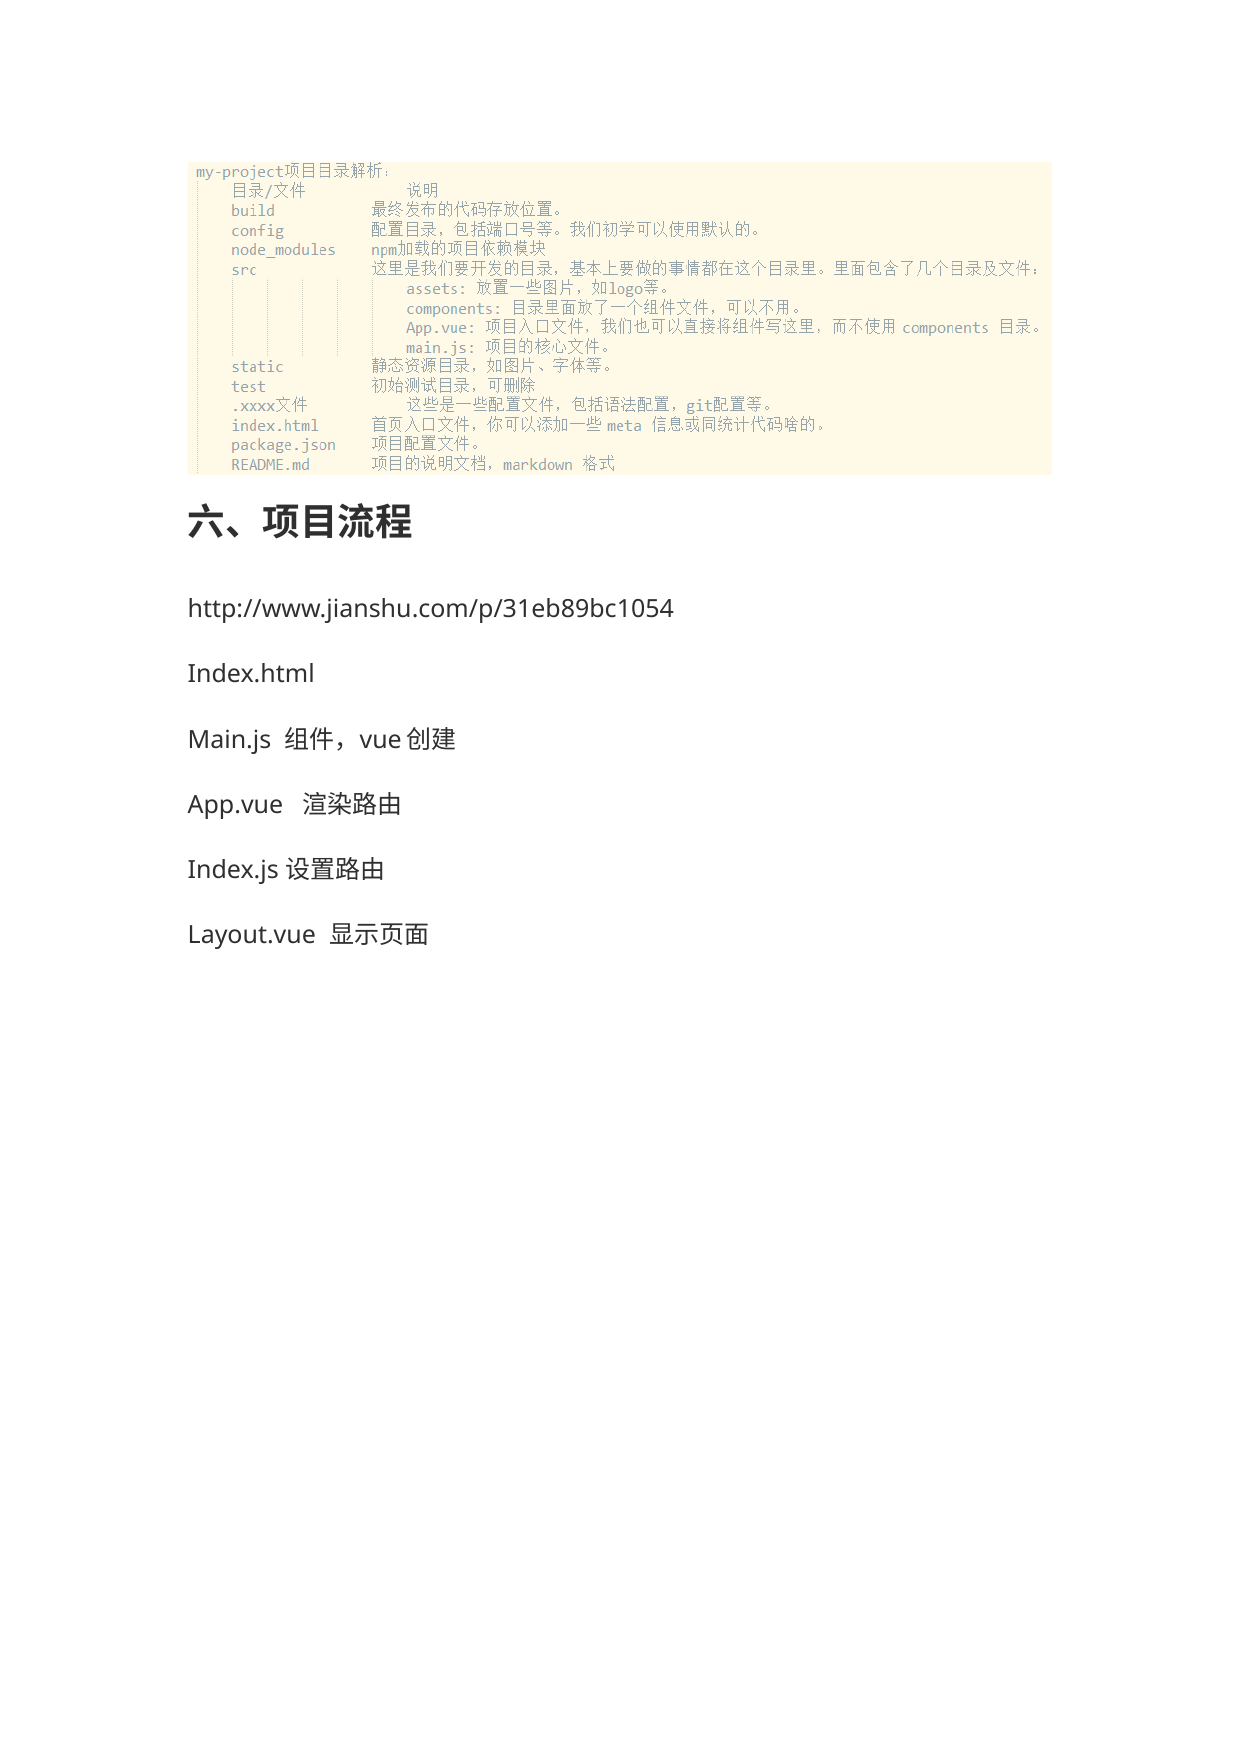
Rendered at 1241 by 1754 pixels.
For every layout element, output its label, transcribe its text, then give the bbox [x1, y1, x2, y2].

list App.vue 渲染路由 [187, 770, 1053, 835]
subtitle 六、项目流程 [187, 487, 1053, 552]
list Index.js 设置路由 [187, 835, 1053, 900]
list Main.js 组件，vue创建 [187, 705, 1053, 770]
list Index.html [187, 640, 1053, 705]
picture [187, 162, 1052, 475]
list http://www.jianshu.com/p/31eb89bc1054 [187, 575, 1053, 640]
list Layout.vue 显示页面 [187, 900, 1053, 965]
